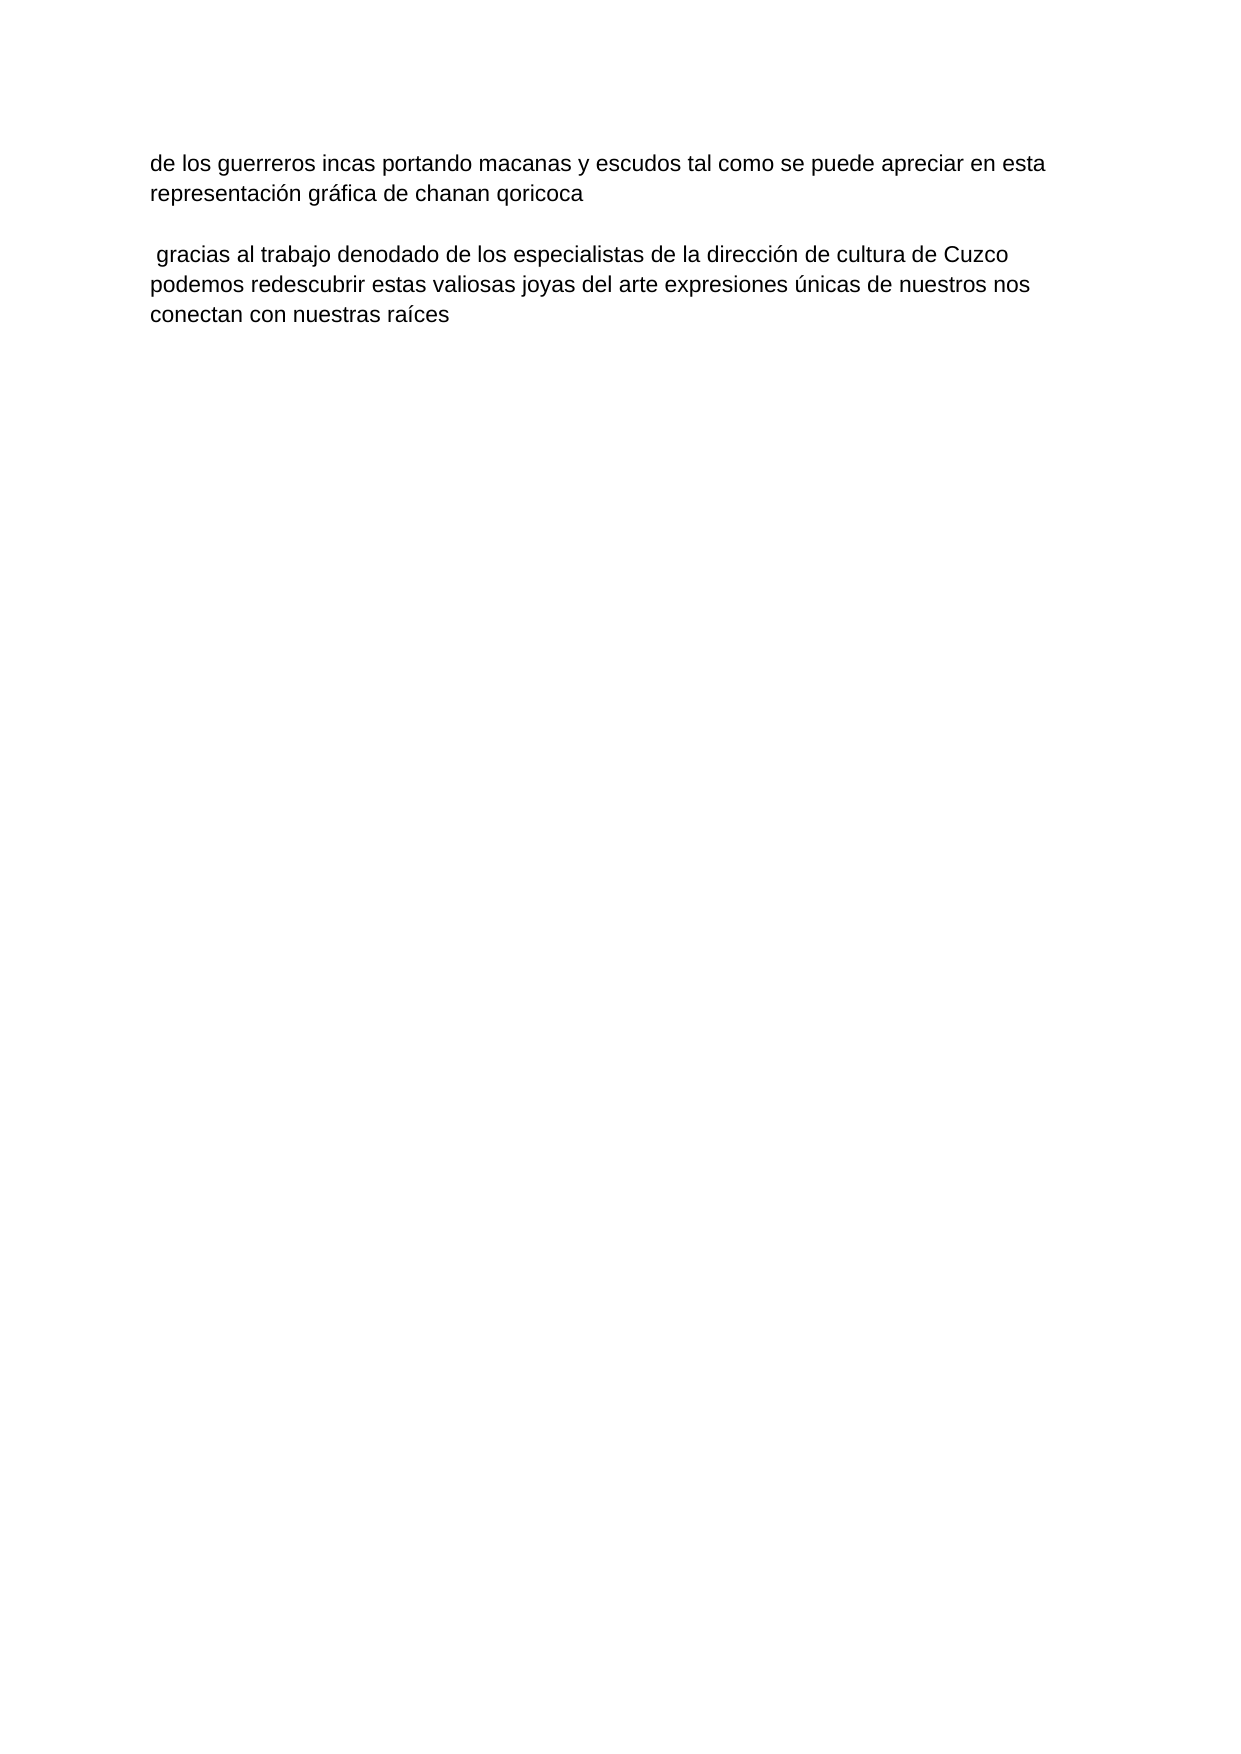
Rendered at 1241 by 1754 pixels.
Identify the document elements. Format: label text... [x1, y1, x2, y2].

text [150, 150, 1090, 207]
text gracias al trabajo denodado de los especialistas de la dirección de cultura de Cuzco podemos redescubrir estas valiosas joyas del arte expresiones únicas de nuestros nos conectan con nuestras raíces [150, 241, 1090, 327]
